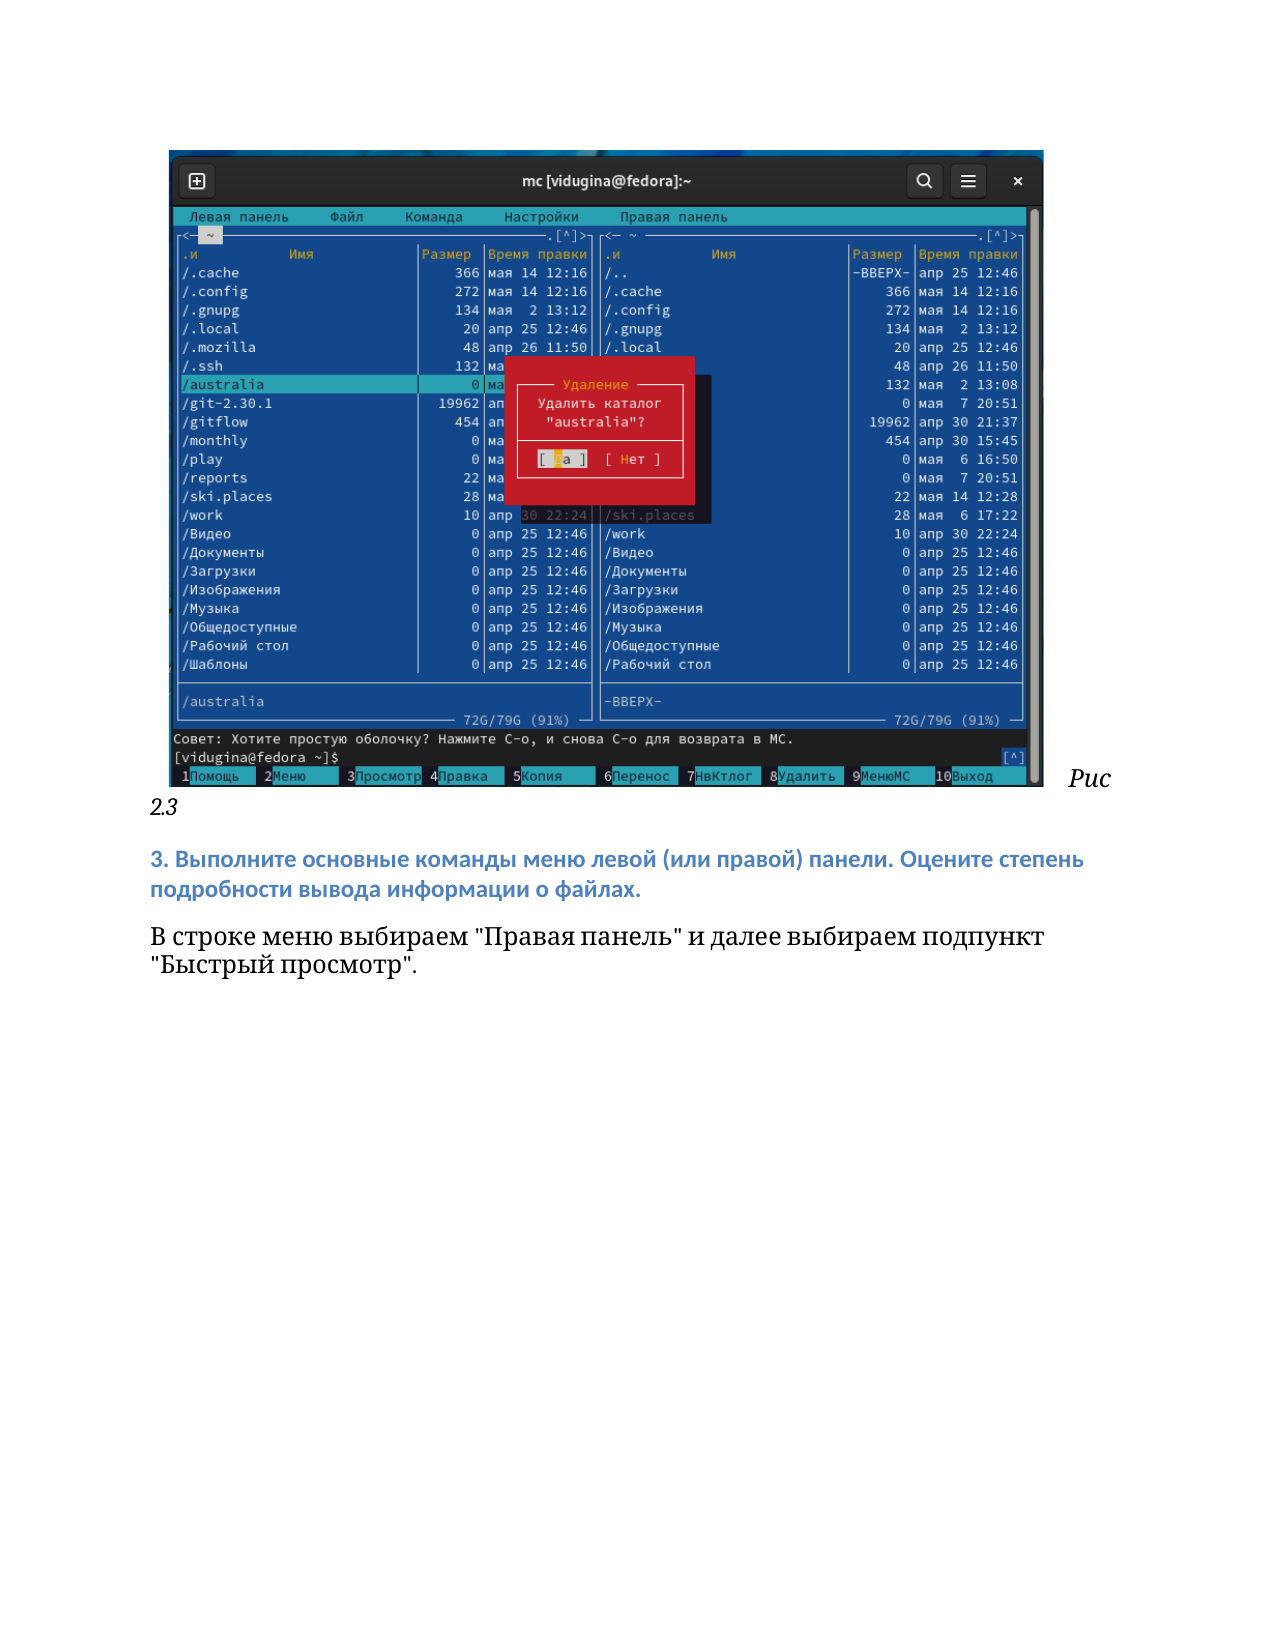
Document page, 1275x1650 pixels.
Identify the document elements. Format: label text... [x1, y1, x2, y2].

text В строке меню выбираем "Правая панель" и далее выбираем подпункт "Быстрый просмотр". [150, 923, 1125, 980]
picture [1037, 150, 1044, 157]
picture [168, 150, 1044, 787]
subtitle 3. Выполните основные команды меню левой (или правой) панели. Оцените степень подробности вывода информации о файлах. [150, 843, 1125, 904]
